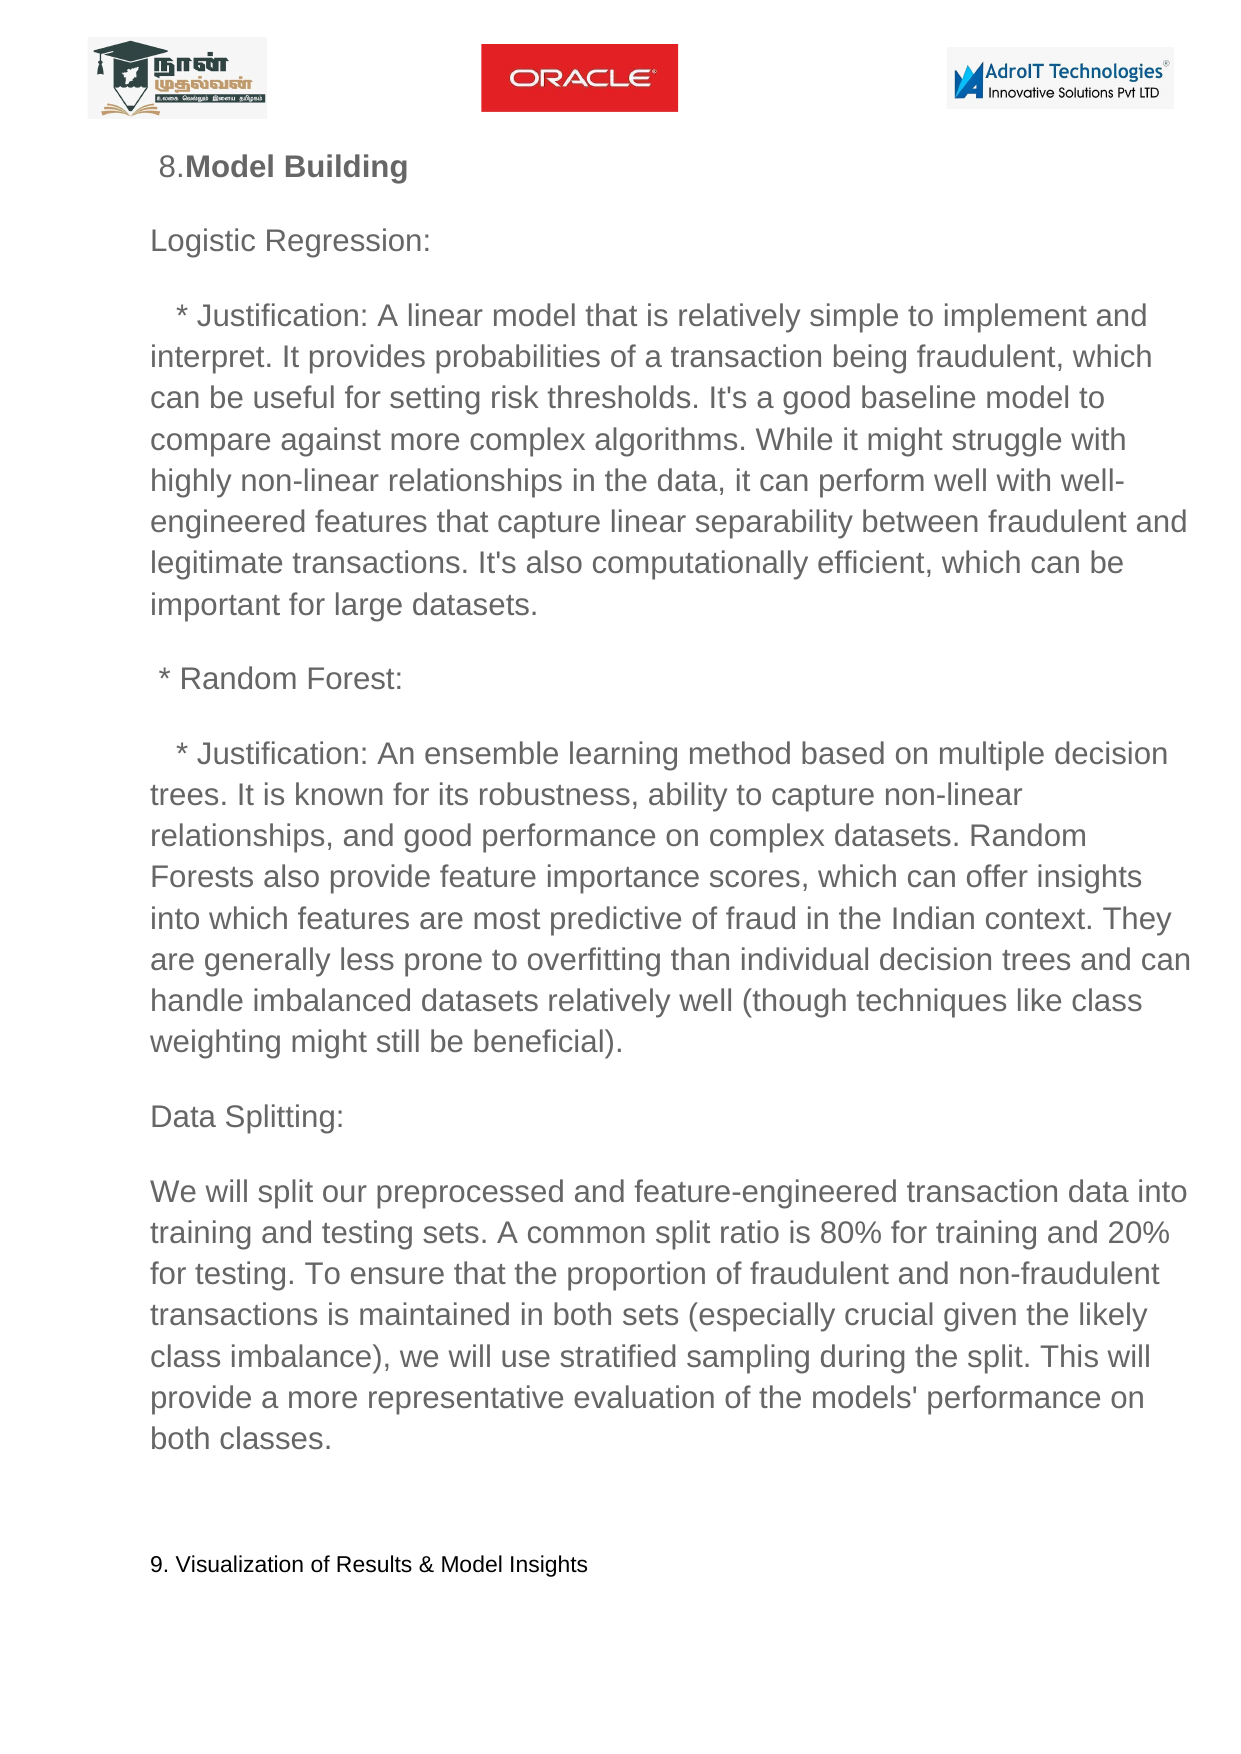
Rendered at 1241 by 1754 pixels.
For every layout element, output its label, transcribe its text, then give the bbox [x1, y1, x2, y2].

subtitle * Justification: An ensemble learning method based on multiple decision trees. It is known for its robustness, ability to capture non-linear relationships, and good performance on complex datasets. Random Forests also provide feature importance scores, which can offer insights into which features are most predictive of fraud in the Indian context. They are generally less prone to overfitting than individual decision trees and can handle imbalanced datasets relatively well (though techniques like class weighting might still be beneficial). [150, 735, 1198, 1059]
picture [946, 47, 1175, 109]
text 9. Visualization of Results & Model Insights [150, 1551, 1198, 1578]
subtitle We will split our preprocessed and feature-engineered transaction data into training and testing sets. A common split ratio is 80% for training and 20% for testing. To ensure that the proportion of fraudulent and non-fraudulent transactions is maintained in both sets (especially crucial given the likely class imbalance), we will use stratified sampling during the split. This will provide a more representative evaluation of the models' performance on both classes. [150, 1173, 1198, 1456]
subtitle Data Splitting: [150, 1098, 1198, 1134]
subtitle Logistic Regression: [150, 222, 1198, 258]
picture [87, 37, 268, 119]
subtitle * Justification: A linear model that is relatively simple to implement and interpret. It provides probabilities of a transaction being fraudulent, which can be useful for setting risk thresholds. It's a good baseline model to compare against more complex algorithms. While it might struggle with highly non-linear relationships in the data, it can perform well with well-engineered features that capture linear separability between fraudulent and legitimate transactions. It's also computationally efficient, which can be important for large datasets. [150, 297, 1198, 621]
subtitle * Random Forest: [150, 660, 1198, 696]
picture [481, 44, 679, 112]
subtitle 8.Model Building [150, 148, 1198, 183]
